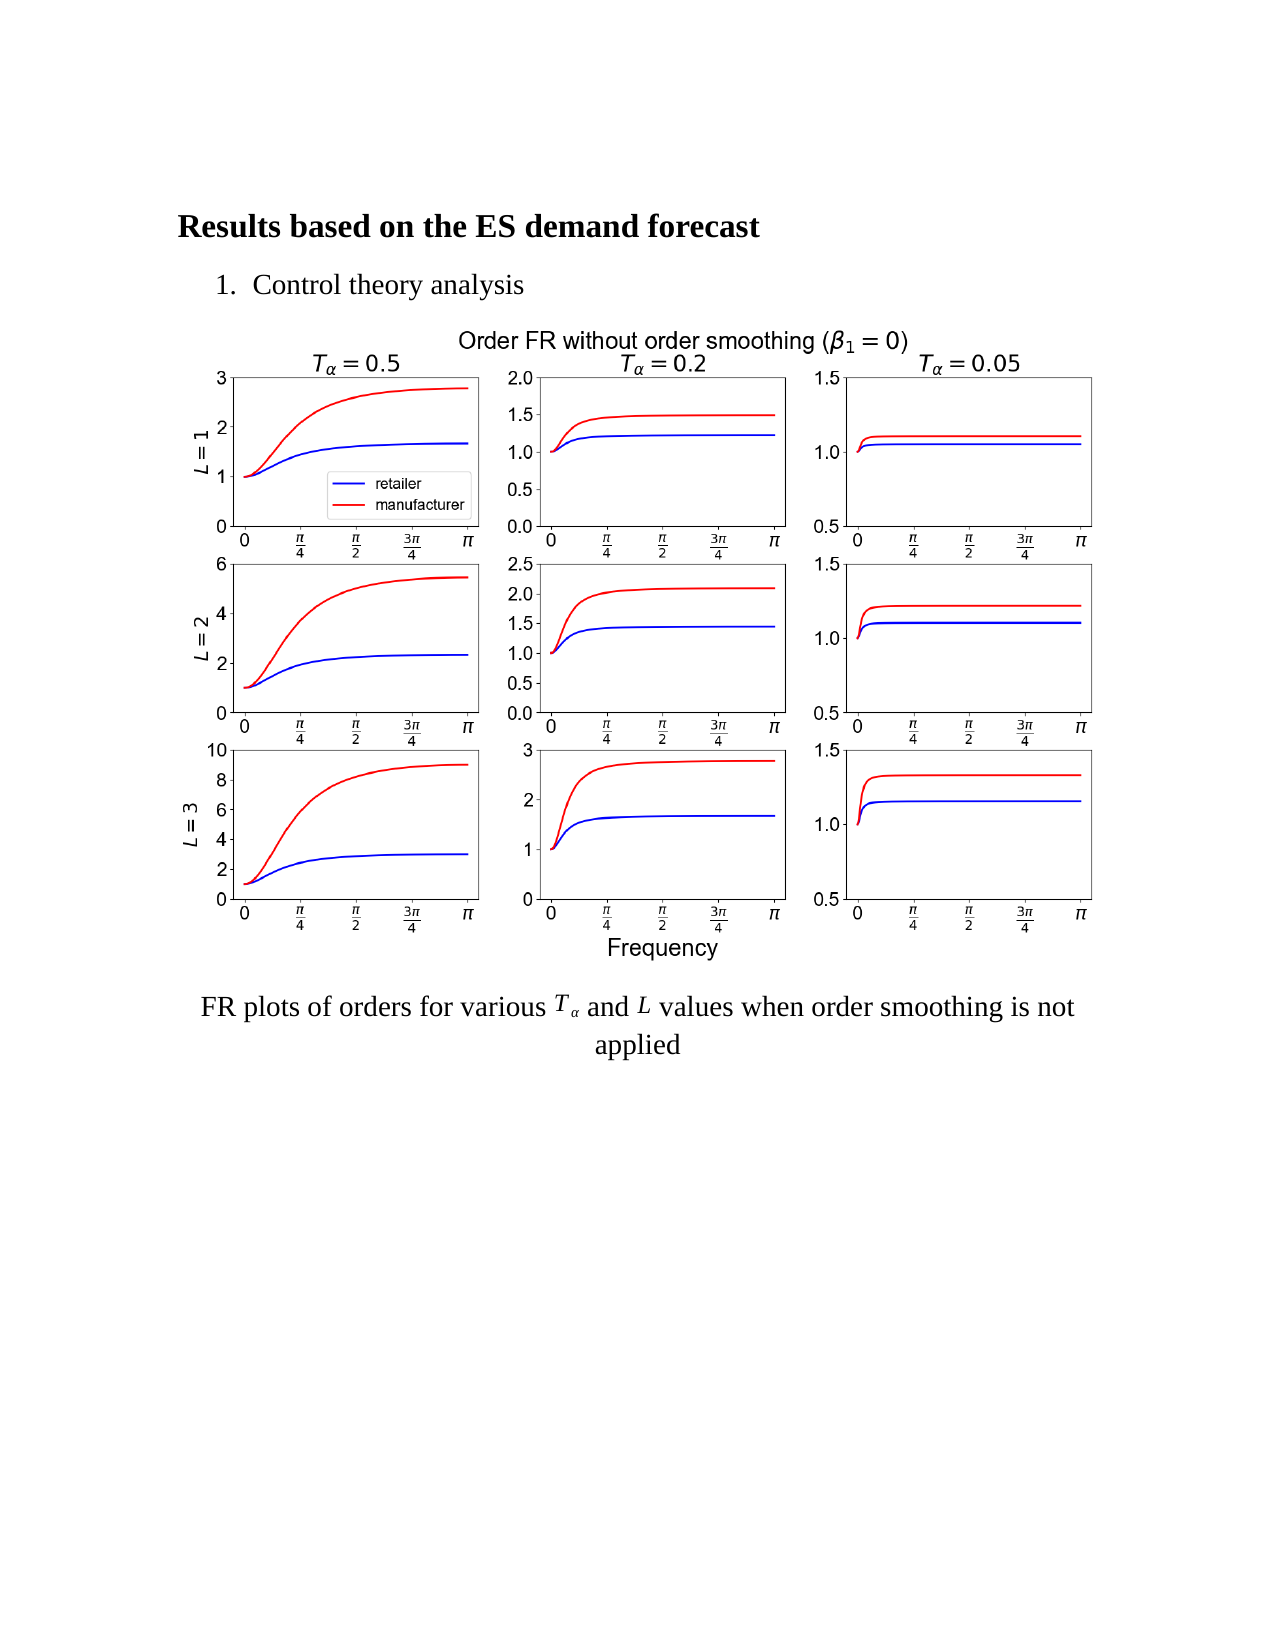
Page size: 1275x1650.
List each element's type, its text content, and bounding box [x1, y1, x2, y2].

text Results based on the ES demand forecast [177, 207, 1098, 245]
picture [177, 322, 1098, 967]
list Control theory analysis [215, 267, 1098, 301]
text FR plots of orders for various and values when order smoothing is not applied [177, 989, 1098, 1061]
